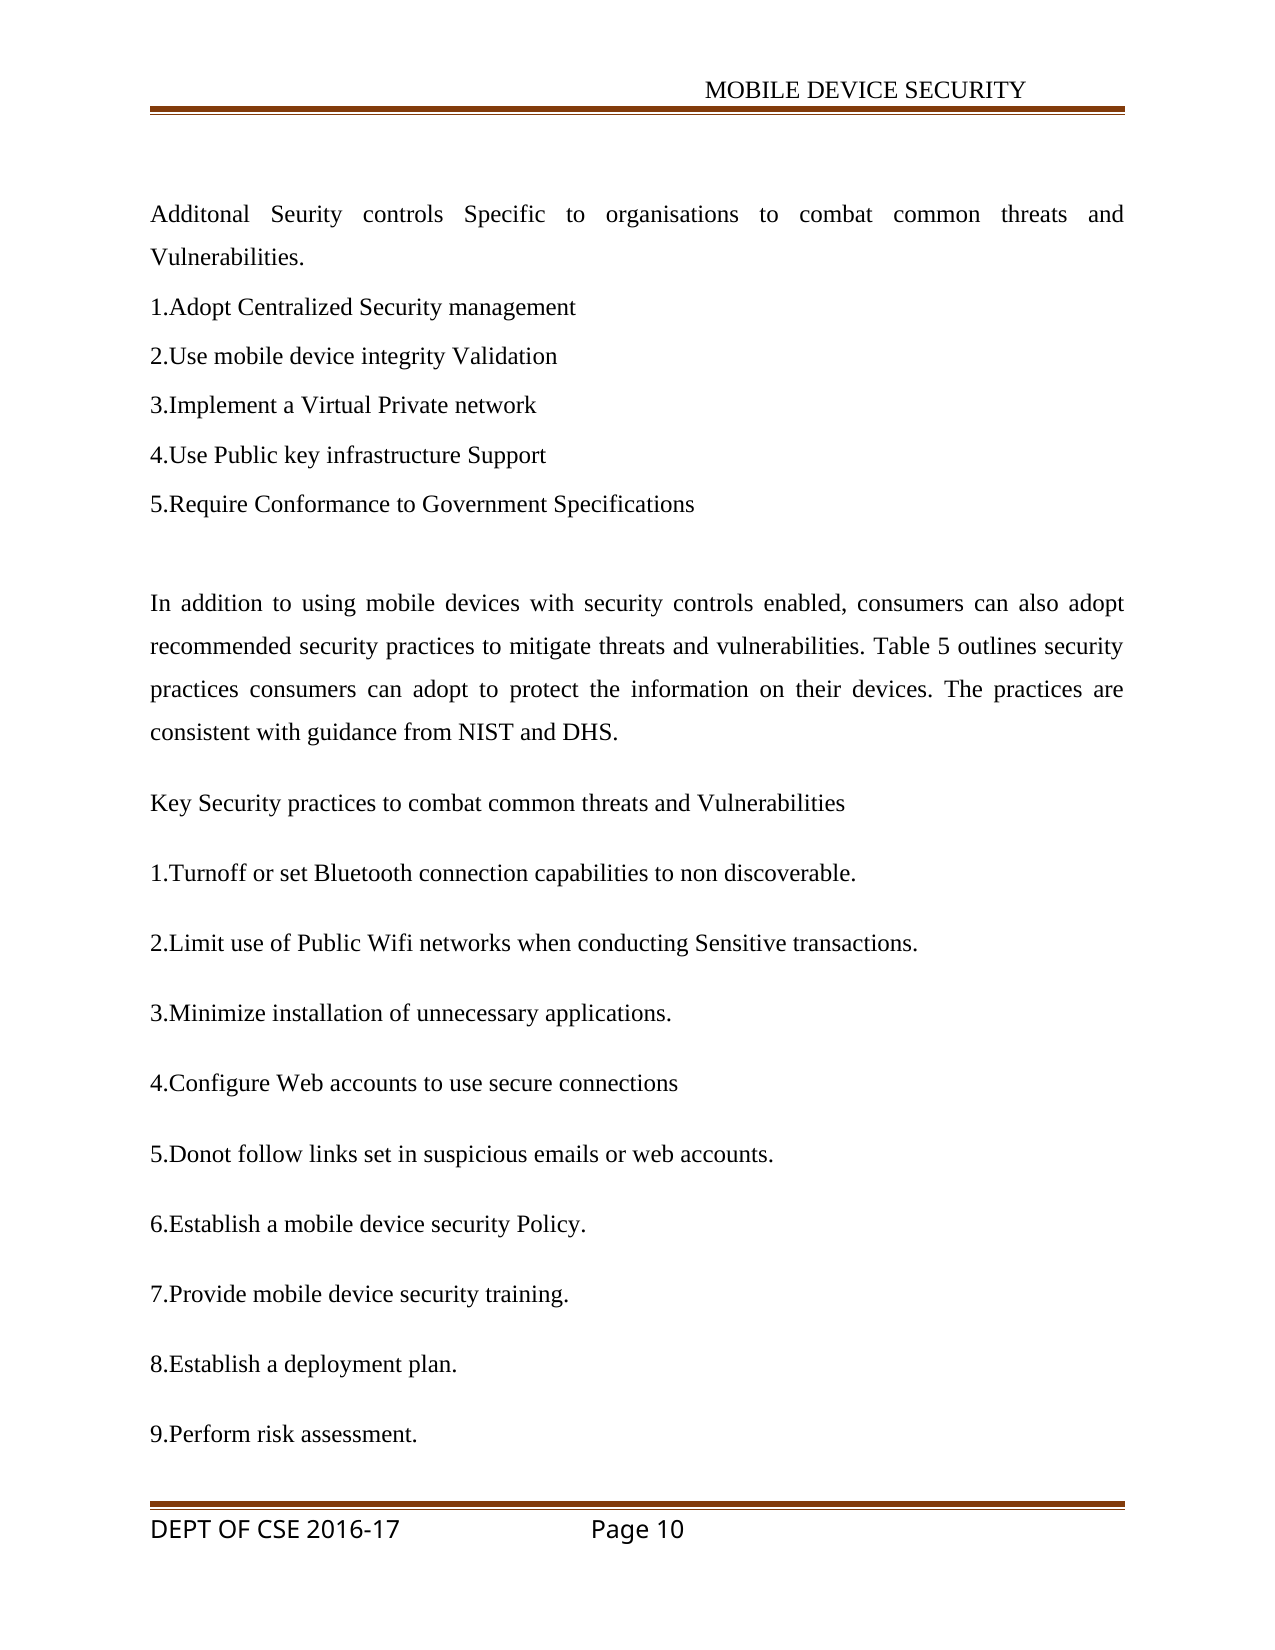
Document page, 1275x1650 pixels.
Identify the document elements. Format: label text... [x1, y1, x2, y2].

text 5.Donot follow links set in suspicious emails or web accounts. [150, 1139, 1125, 1167]
text 3.Minimize installation of unnecessary applications. [150, 998, 1125, 1027]
text 9.Perform risk assessment. [150, 1419, 1125, 1448]
text In addition to using mobile devices with security controls enabled, consumers can also adopt recommended security practices to mitigate threats and vulnerabilities. Table 5 outlines security practices consumers can adopt to protect the information on their devices. The practices are consistent with guidance from NIST and DHS. [150, 588, 1125, 746]
text 6.Establish a mobile device security Policy. [150, 1209, 1125, 1238]
text 4.Configure Web accounts to use secure connections [150, 1068, 1125, 1097]
text 1.Adopt Centralized Security management [150, 292, 1125, 321]
text 4.Use Public key infrastructure Support [150, 440, 1125, 469]
text Key Security practices to combat common threats and Vulnerabilities [150, 788, 1125, 816]
text Additonal Seurity controls Specific to organisations to combat common threats and Vulnerabilities. [150, 199, 1125, 271]
text 1.Turnoff or set Bluetooth connection capabilities to non discoverable. [150, 858, 1125, 887]
text 8.Establish a deployment plan. [150, 1349, 1125, 1378]
text 2.Use mobile device integrity Validation [150, 341, 1125, 370]
text 3.Implement a Virtual Private network [150, 391, 1125, 419]
text 2.Limit use of Public Wifi networks when conducting Sensitive transactions. [150, 928, 1125, 957]
text 5.Require Conformance to Government Specifications [150, 489, 1125, 518]
text 7.Provide mobile device security training. [150, 1279, 1125, 1308]
